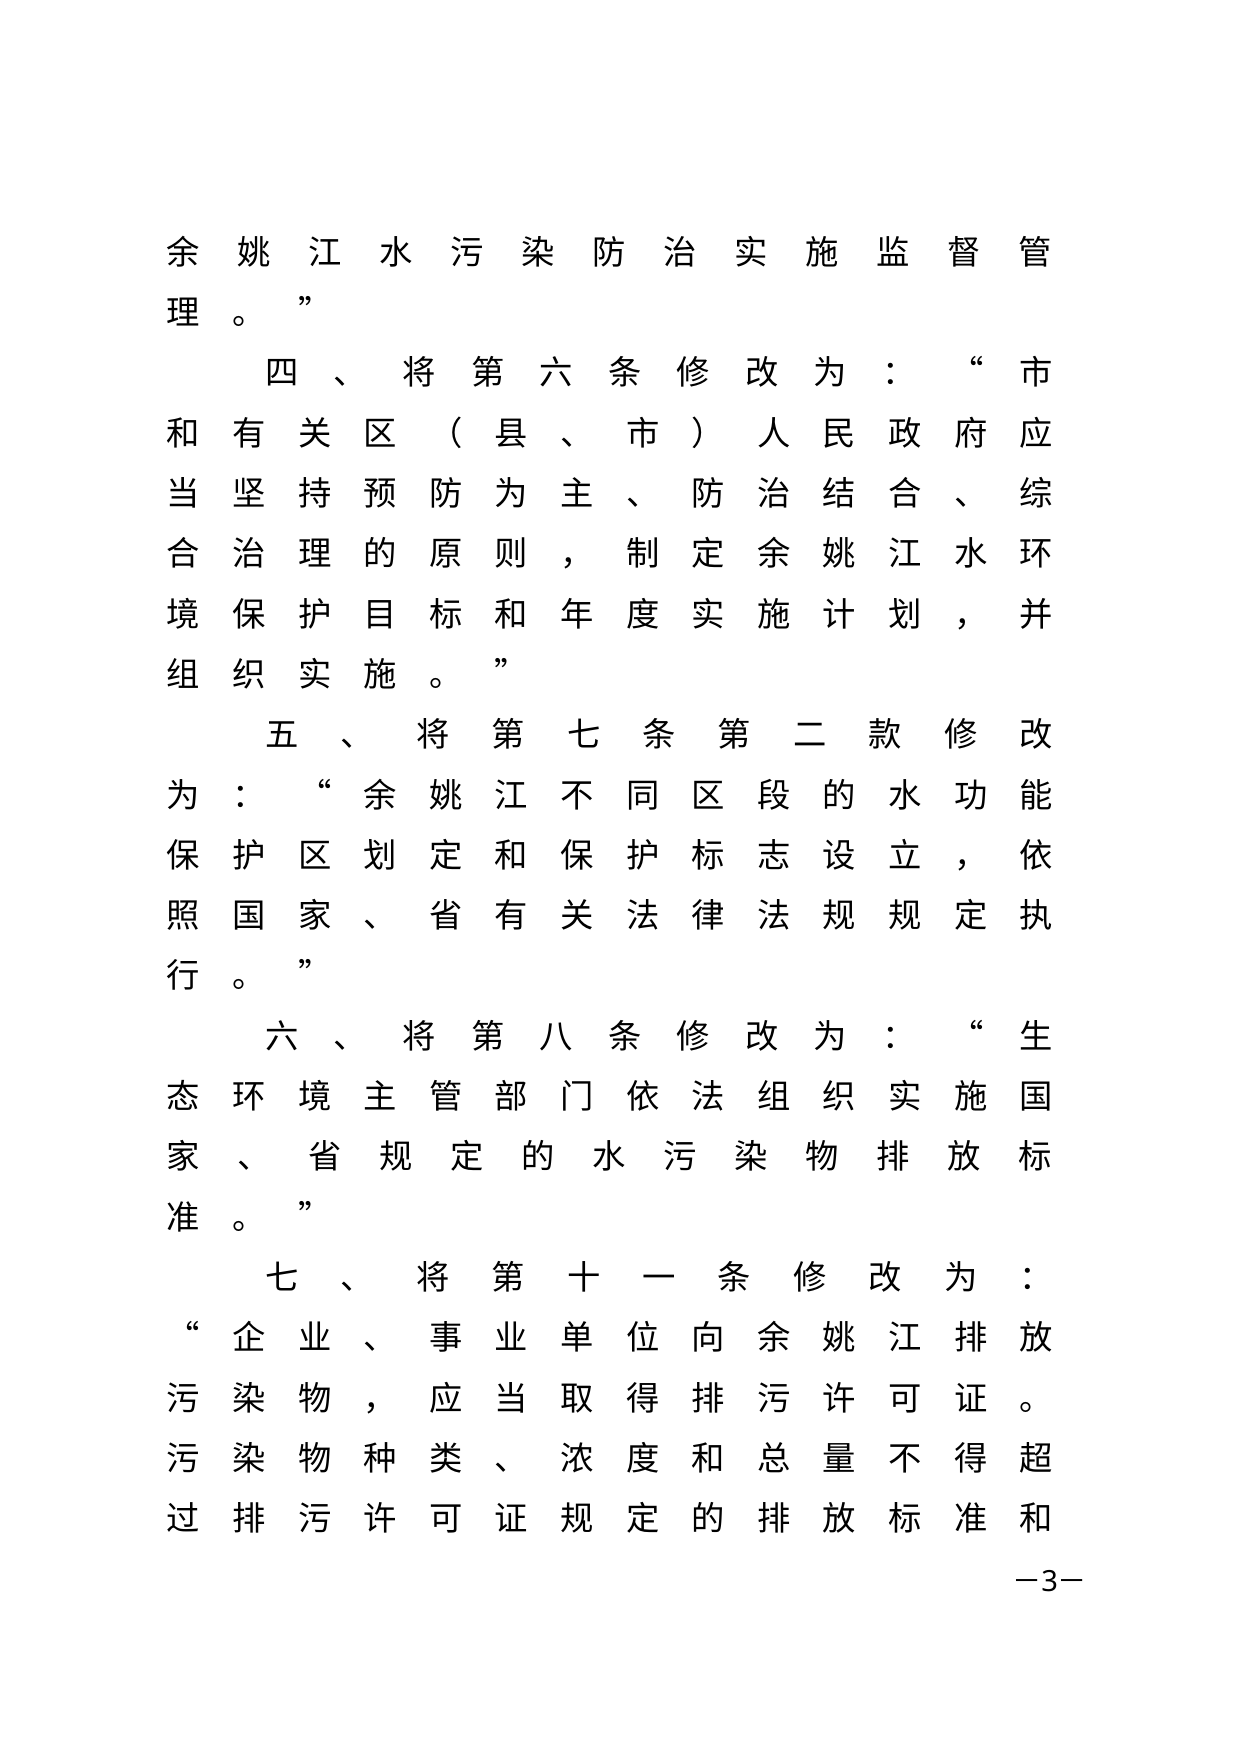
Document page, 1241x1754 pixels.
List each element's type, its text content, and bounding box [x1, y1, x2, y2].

list 六、将第八条修改为：“生态环境主管部门依法组织实施国家、省规定的水污染物排放标准。” [167, 1003, 1085, 1245]
list 将第三款修改为：“交通运输、水利、卫生健康、经济和信息化、农业农村、自然资源和规划、住房和城乡建设、市场监督管理等管理部门，应当按照各自职责，协同生态环境主管部门对余姚江水污染防治实施监督管理。” [167, 219, 1085, 340]
list 五、将第七条第二款修改为：“余姚江不同区段的水功能保护区划定和保护标志设立，依照国家、省有关法律法规规定执行。” [167, 702, 1085, 1003]
list 四、将第六条修改为：“市和有关区（县、市）人民政府应当坚持预防为主、防治结合、综合治理的原则，制定余姚江水环境保护目标和年度实施计划，并组织实施。” [167, 340, 1085, 702]
list 七、将第十一条修改为：“企业、事业单位向余姚江排放污染物，应当取得排污许可证。污染物种类、浓度和总量不得超过排污许可证规定的排放标准和重点水污染物排放总量控制指标。生态环境主管部门应当依法对排污申请单位进行审查，并核发排污许可证。 [167, 1245, 1085, 1546]
